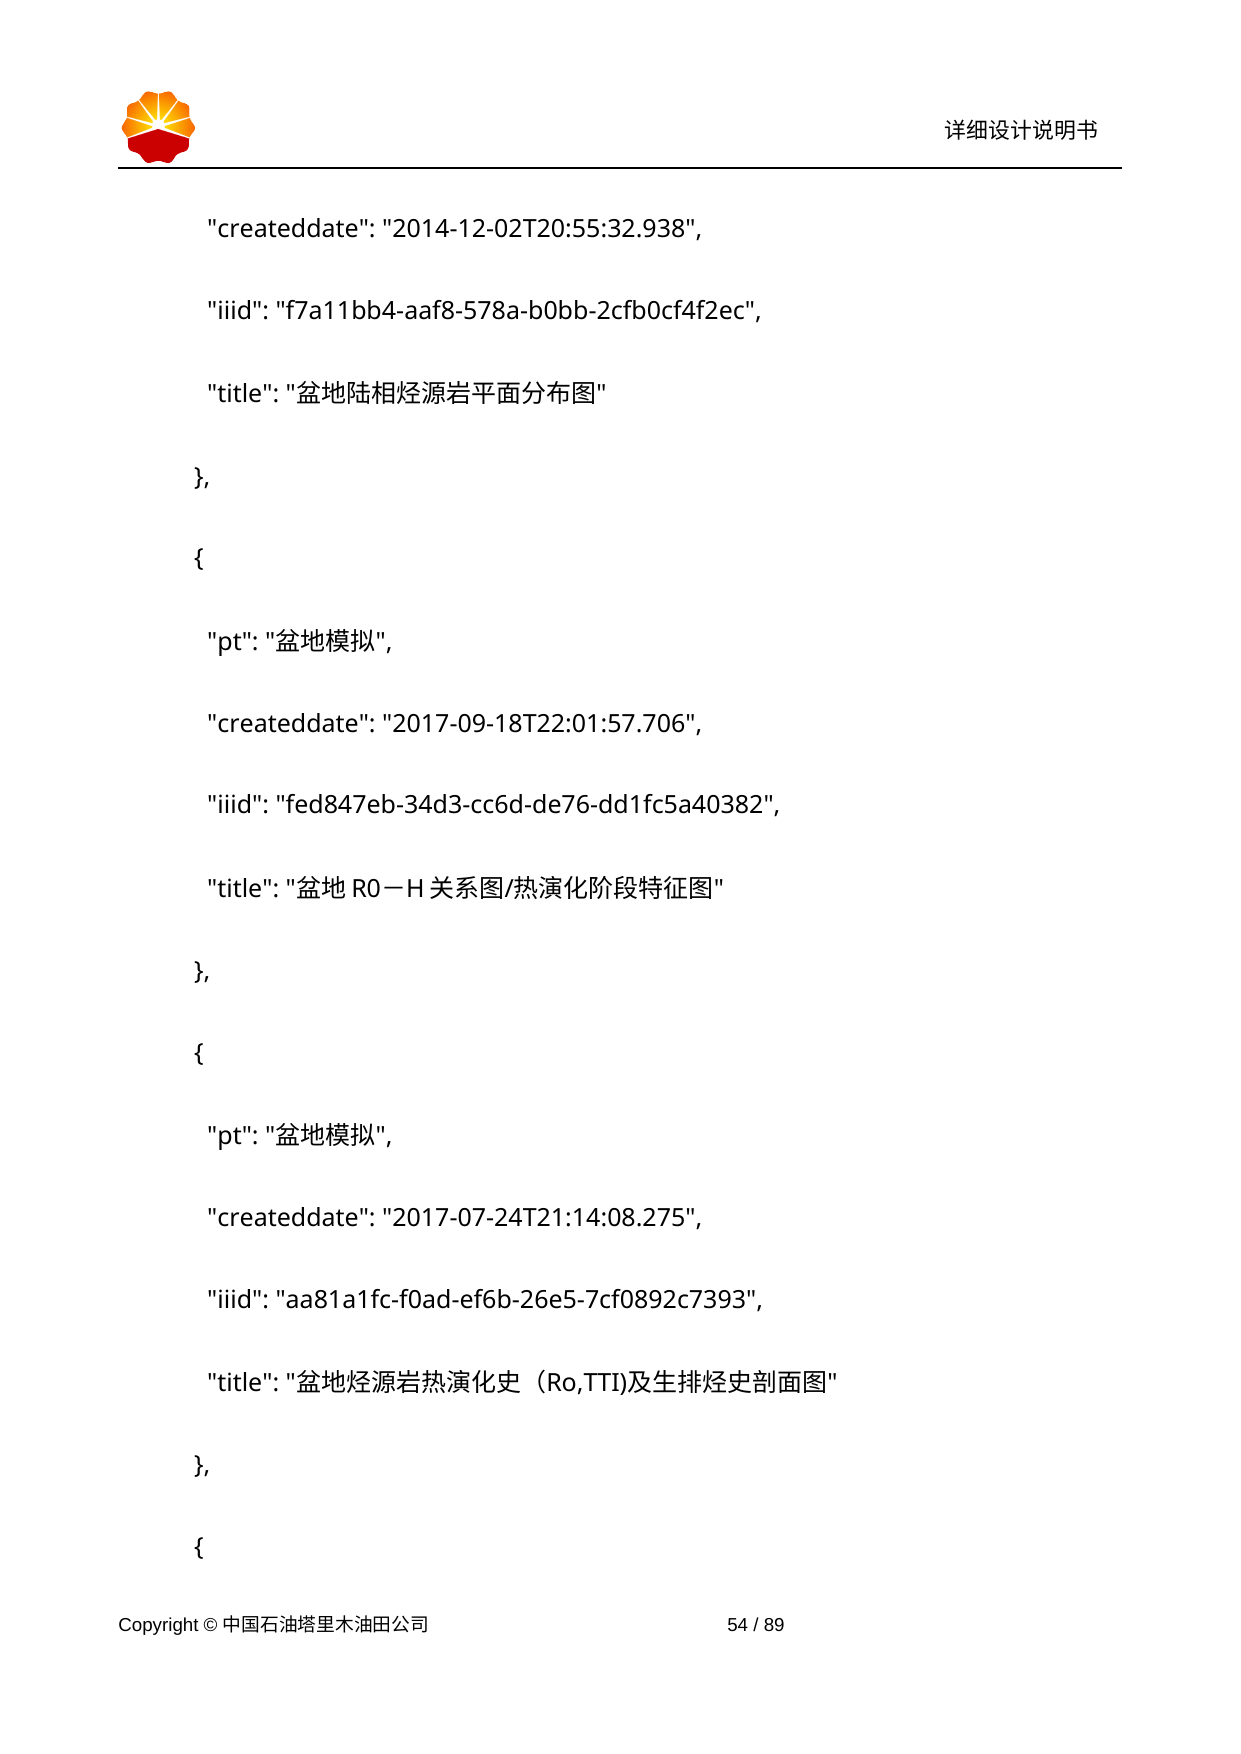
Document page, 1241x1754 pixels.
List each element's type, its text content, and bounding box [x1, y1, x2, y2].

text "createddate": "2017-07-24T21:14:08.275", [118, 1184, 1122, 1249]
text "createddate": "2014-12-02T20:55:32.938", [118, 196, 1122, 261]
text "pt": "盆地模拟", [118, 1101, 1122, 1166]
text "title": "盆地陆相烃源岩平面分布图" [118, 359, 1122, 424]
text "title": "盆地烃源岩热演化史（Ro,TTI)及生排烃史剖面图" [118, 1348, 1122, 1413]
picture [118, 88, 198, 166]
text }, [118, 937, 1122, 1002]
text "iiid": "f7a11bb4-aaf8-578a-b0bb-2cfb0cf4f2ec", [118, 278, 1122, 343]
text { [118, 1513, 1122, 1578]
text { [118, 525, 1122, 590]
text "createddate": "2017-09-18T22:01:57.706", [118, 690, 1122, 755]
text "iiid": "fed847eb-34d3-cc6d-de76-dd1fc5a40382", [118, 772, 1122, 837]
text }, [118, 443, 1122, 508]
text { [118, 1019, 1122, 1084]
text "pt": "盆地模拟", [118, 607, 1122, 672]
text }, [118, 1431, 1122, 1496]
text "iiid": "aa81a1fc-f0ad-ef6b-26e5-7cf0892c7393", [118, 1266, 1122, 1331]
text "title": "盆地R0－H关系图/热演化阶段特征图" [118, 854, 1122, 919]
